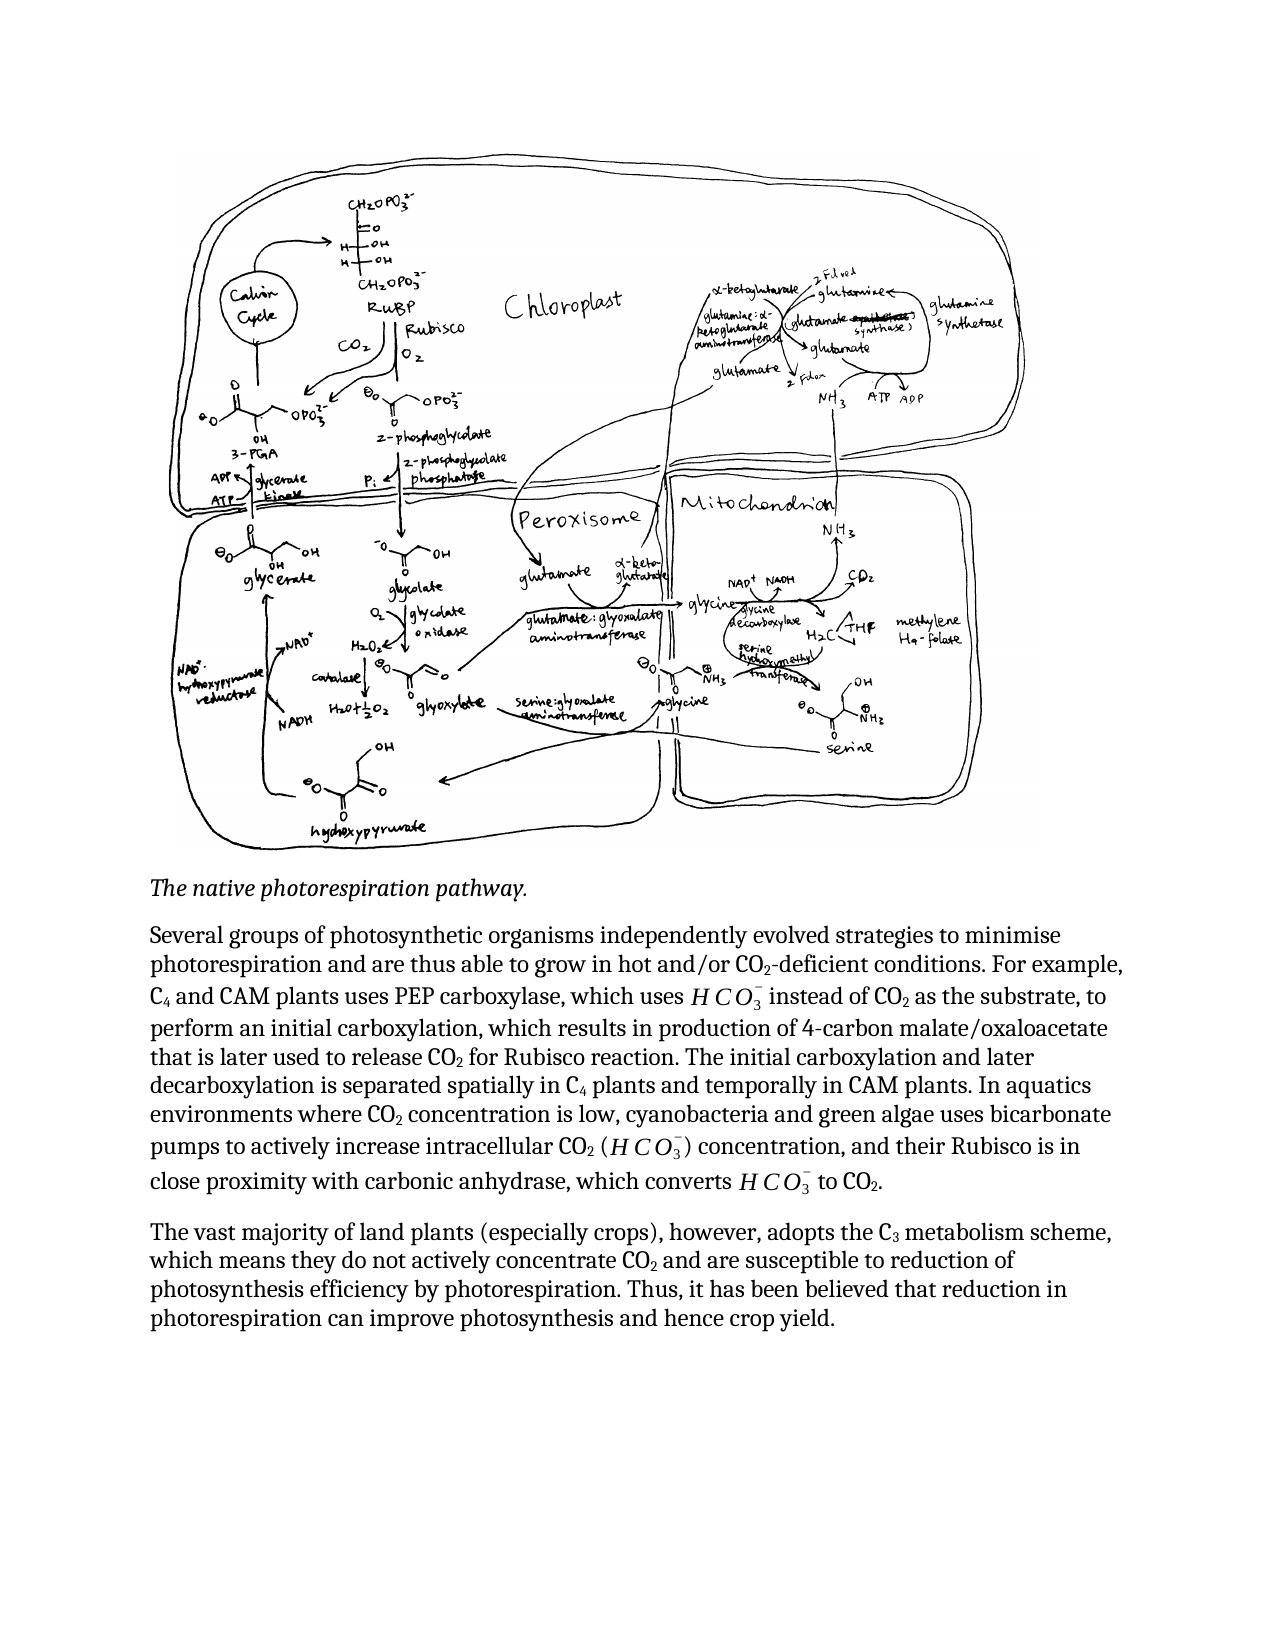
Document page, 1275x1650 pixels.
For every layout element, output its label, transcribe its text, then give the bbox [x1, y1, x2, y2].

text Several groups of photosynthetic organisms independently evolved strategies to minimise photorespiration and are thus able to grow in hot and/or CO2-deficient conditions. For example, C4 and CAM plants uses PEP carboxylase, which uses instead of CO2 as the substrate, to perform an initial carboxylation, which results in production of 4-carbon malate/oxaloacetate that is later used to release CO2 for Rubisco reaction. The initial carboxylation and later decarboxylation is separated spatially in C4 plants and temporally in CAM plants. In aquatics environments where CO2 concentration is low, cyanobacteria and green algae uses bicarbonate pumps to actively increase intracellular CO2 () concentration, and their Rubisco is in close proximity with carbonic anhydrase, which converts to CO2. [150, 921, 1125, 1199]
text The vast majority of land plants (especially crops), however, adopts the C3 metabolism scheme, which means they do not actively concentrate CO2 and are susceptible to reduction of photosynthesis efficiency by photorespiration. Thus, it has been believed that reduction in photorespiration can improve photosynthesis and hence crop yield. [150, 1217, 1125, 1332]
picture [168, 150, 1044, 854]
text The native photorespiration pathway. [150, 874, 1125, 903]
